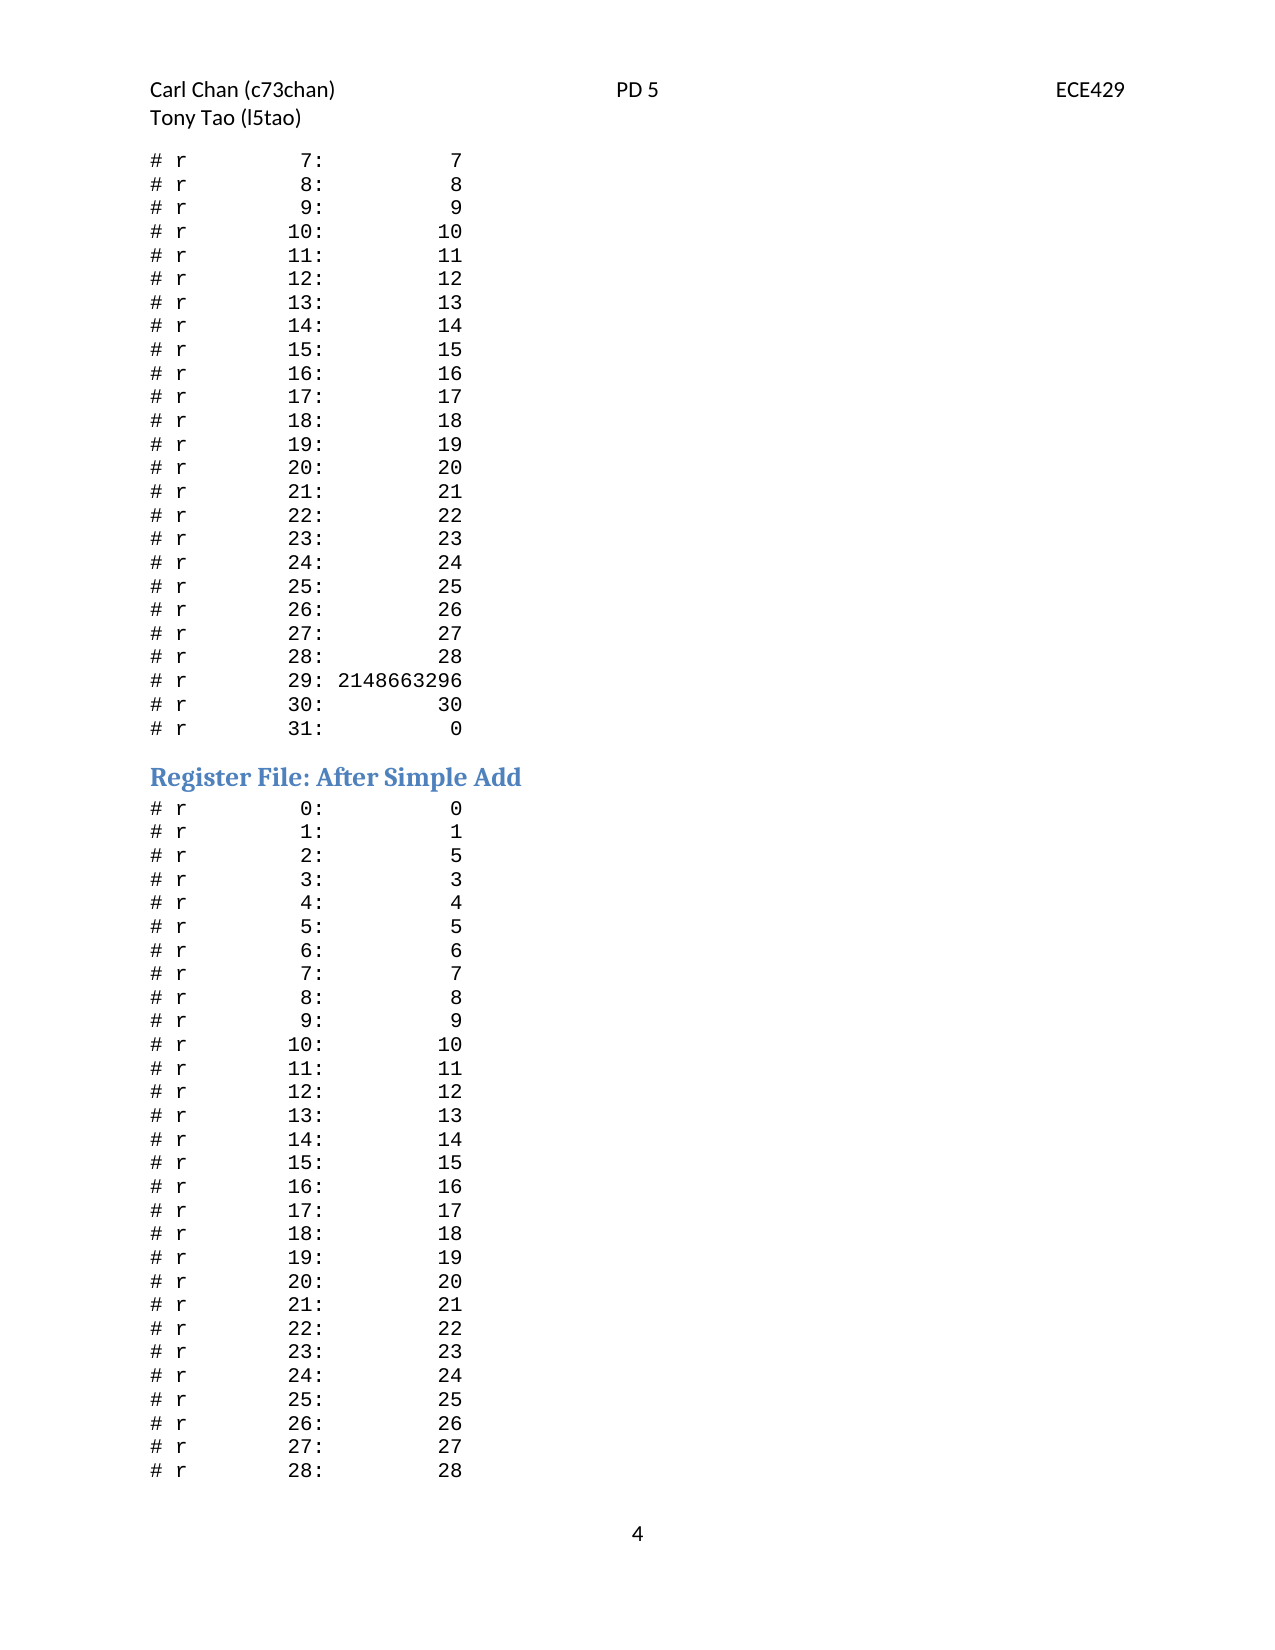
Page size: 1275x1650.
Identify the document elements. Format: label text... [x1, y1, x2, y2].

text # r 9: 9 [150, 197, 1125, 221]
text # r 27: 27 [150, 1436, 1125, 1460]
text # r 6: 6 [150, 939, 1125, 963]
text # r 15: 15 [150, 339, 1125, 363]
text # r 13: 13 [150, 292, 1125, 316]
text # r 4: 4 [150, 892, 1125, 916]
text # r 14: 14 [150, 316, 1125, 339]
text # r 0: 0 [150, 798, 1125, 821]
text # r 23: 23 [150, 1342, 1125, 1365]
text # r 29: 2148663296 [150, 670, 1125, 694]
text # r 19: 19 [150, 1247, 1125, 1271]
text # r 28: 28 [150, 647, 1125, 670]
text # r 9: 9 [150, 1011, 1125, 1034]
text # r 27: 27 [150, 623, 1125, 647]
text # r 26: 26 [150, 1412, 1125, 1436]
text # r 20: 20 [150, 1271, 1125, 1294]
text # r 13: 13 [150, 1105, 1125, 1129]
text # r 12: 12 [150, 1081, 1125, 1105]
subtitle Register File: After Simple Add [150, 762, 1125, 793]
text # r 7: 7 [150, 963, 1125, 987]
text # r 15: 15 [150, 1152, 1125, 1176]
text # r 20: 20 [150, 457, 1125, 481]
text # r 16: 16 [150, 1176, 1125, 1200]
text # r 10: 10 [150, 1034, 1125, 1058]
text # r 10: 10 [150, 221, 1125, 244]
text # r 14: 14 [150, 1129, 1125, 1152]
text # r 21: 21 [150, 1294, 1125, 1318]
text # r 16: 16 [150, 363, 1125, 386]
text # r 22: 22 [150, 505, 1125, 528]
text # r 5: 5 [150, 916, 1125, 939]
text # r 24: 24 [150, 1365, 1125, 1389]
text # r 17: 17 [150, 386, 1125, 410]
text # r 11: 11 [150, 244, 1125, 268]
text # r 19: 19 [150, 434, 1125, 457]
text # r 31: 0 [150, 717, 1125, 741]
text # r 30: 30 [150, 694, 1125, 717]
text # r 21: 21 [150, 481, 1125, 505]
text # r 3: 3 [150, 869, 1125, 892]
text # r 24: 24 [150, 552, 1125, 576]
text # r 2: 5 [150, 845, 1125, 869]
text # r 25: 25 [150, 576, 1125, 599]
text # r 25: 25 [150, 1389, 1125, 1412]
text # r 26: 26 [150, 599, 1125, 623]
text # r 18: 18 [150, 410, 1125, 434]
text # r 17: 17 [150, 1200, 1125, 1223]
text # r 7: 7 [150, 150, 1125, 174]
text # r 1: 1 [150, 821, 1125, 845]
text # r 22: 22 [150, 1318, 1125, 1342]
text # r 8: 8 [150, 987, 1125, 1011]
text # r 8: 8 [150, 174, 1125, 197]
text # r 23: 23 [150, 528, 1125, 552]
text # r 28: 28 [150, 1460, 1125, 1483]
text # r 12: 12 [150, 268, 1125, 292]
text # r 18: 18 [150, 1223, 1125, 1247]
text # r 11: 11 [150, 1058, 1125, 1081]
